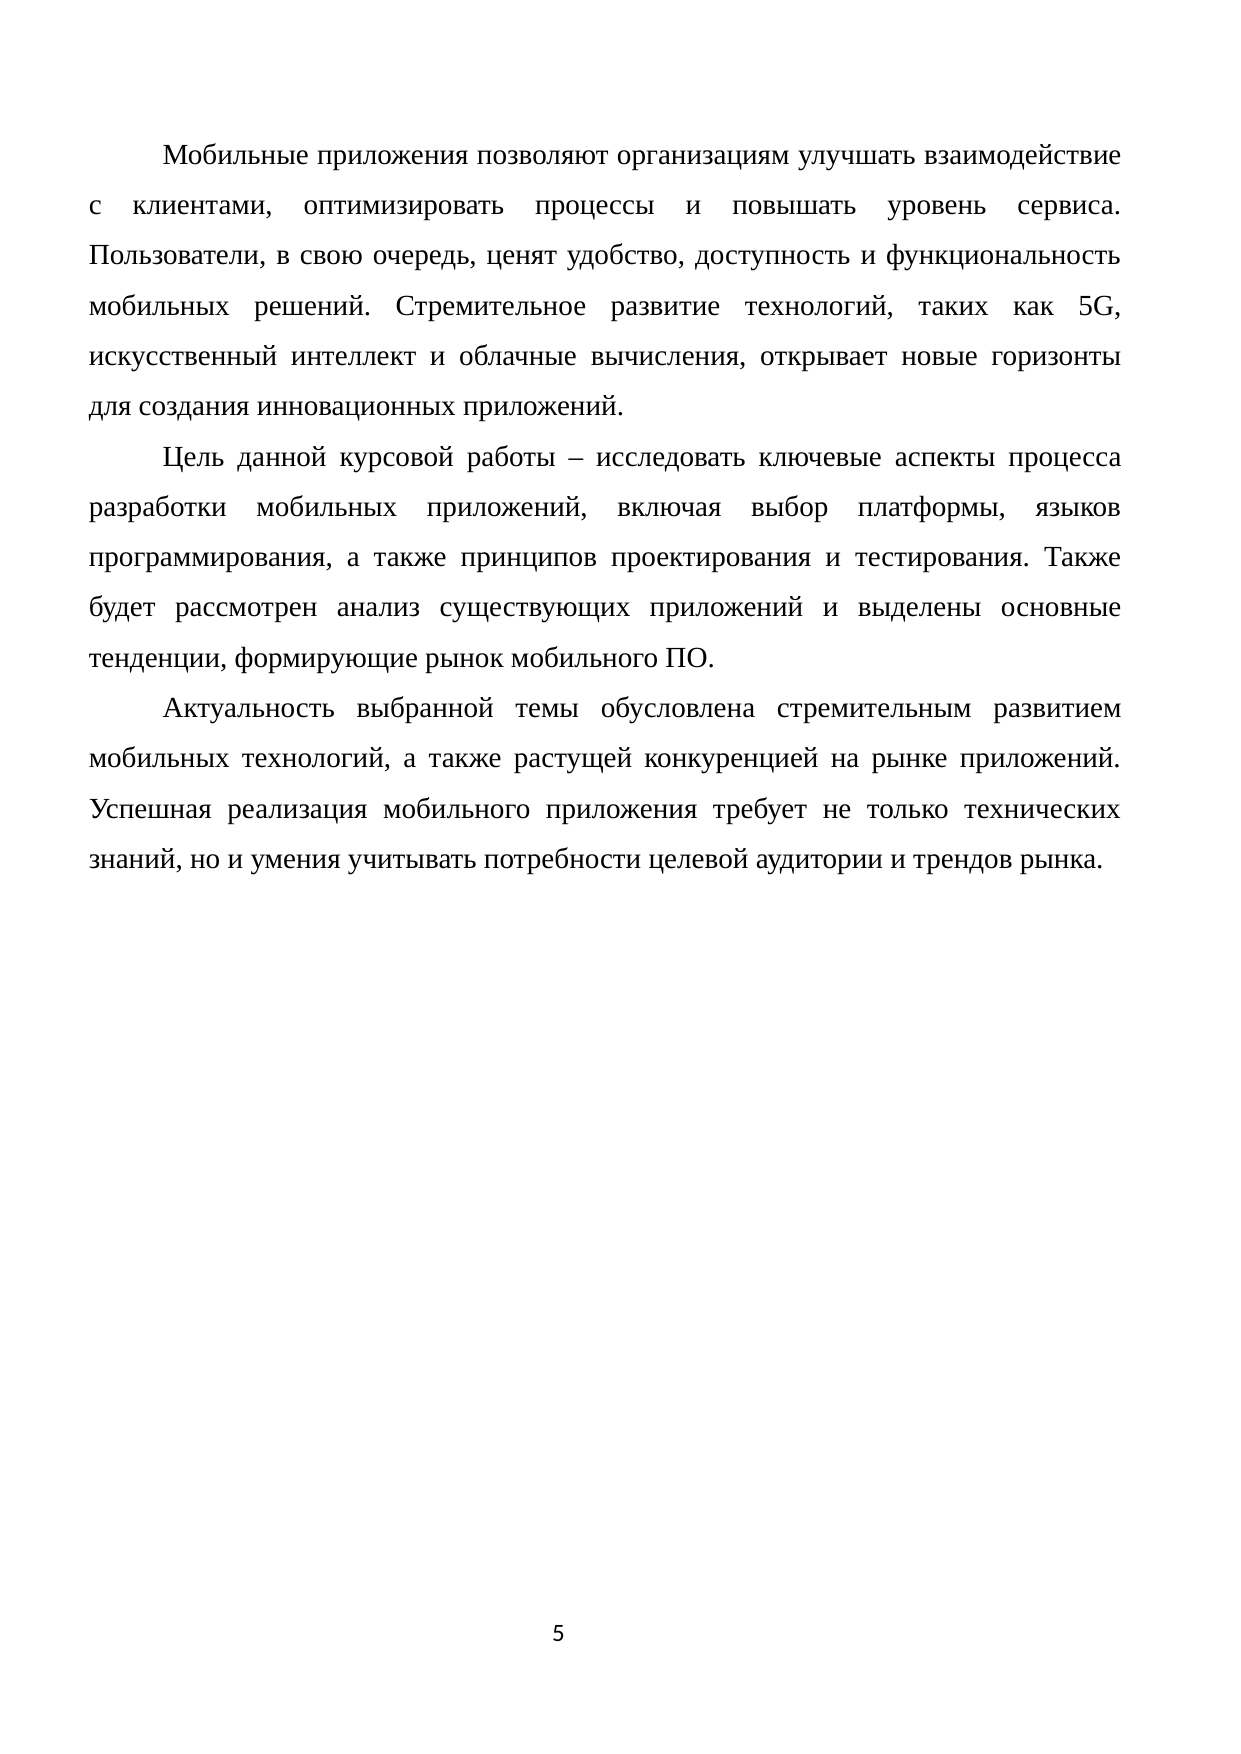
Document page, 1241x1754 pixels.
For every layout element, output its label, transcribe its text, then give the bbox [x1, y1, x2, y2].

text Актуальность выбранной темы обусловлена стремительным развитием мобильных технологий, а также растущей конкуренцией на рынке приложений. Успешная реализация мобильного приложения требует не только технических знаний, но и умения учитывать потребности целевой аудитории и трендов рынка. [88, 690, 1122, 875]
text Цель данной курсовой работы – исследовать ключевые аспекты процесса разработки мобильных приложений, включая выбор платформы, языков программирования, а также принципов проектирования и тестирования. Также будет рассмотрен анализ существующих приложений и выделены основные тенденции, формирующие рынок мобильного ПО. [88, 439, 1122, 673]
text Мобильные приложения позволяют организациям улучшать взаимодействие с клиентами, оптимизировать процессы и повышать уровень сервиса. Пользователи, в свою очередь, ценят удобство, доступность и функциональность мобильных решений. Стремительное развитие технологий, таких как 5G, искусственный интеллект и облачные вычисления, открывает новые горизонты для создания инновационных приложений. [88, 137, 1122, 422]
